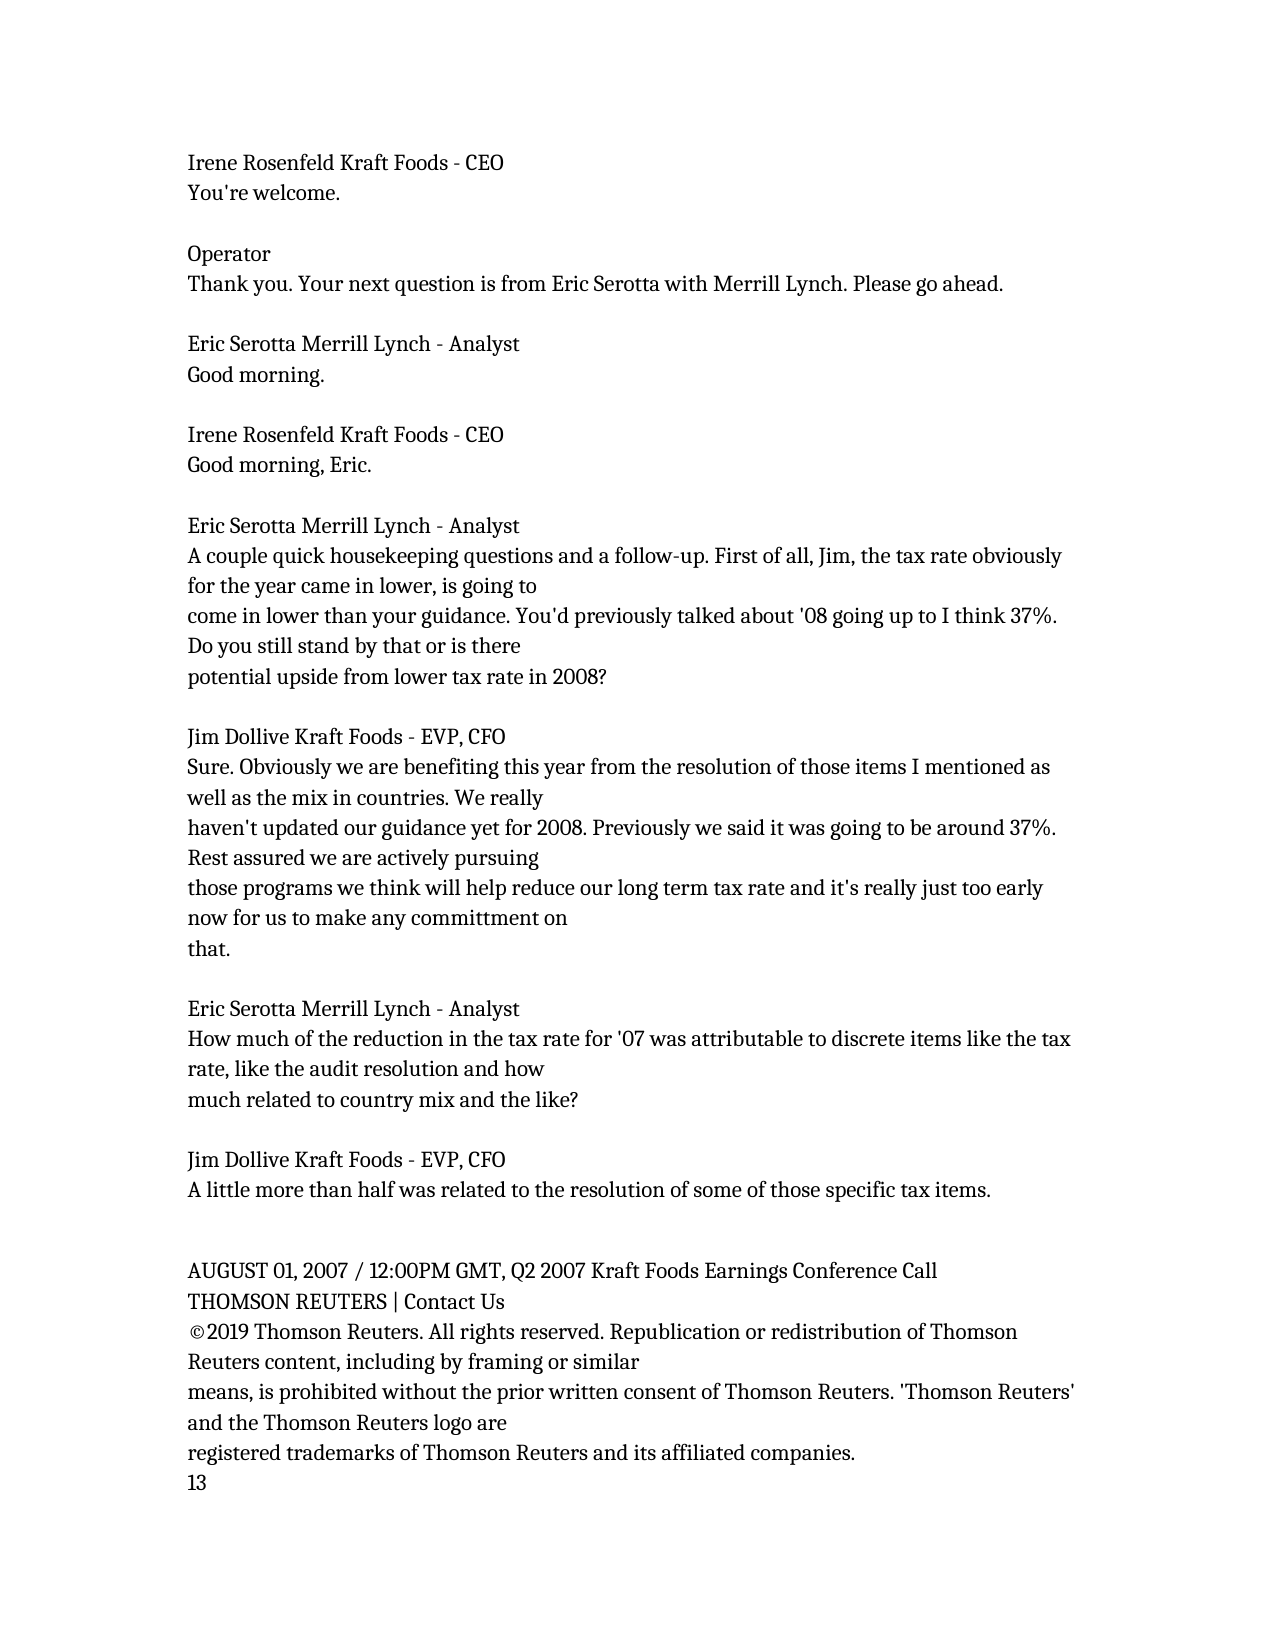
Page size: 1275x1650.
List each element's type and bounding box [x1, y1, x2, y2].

text [187, 150, 1087, 1234]
text [187, 1258, 1087, 1496]
